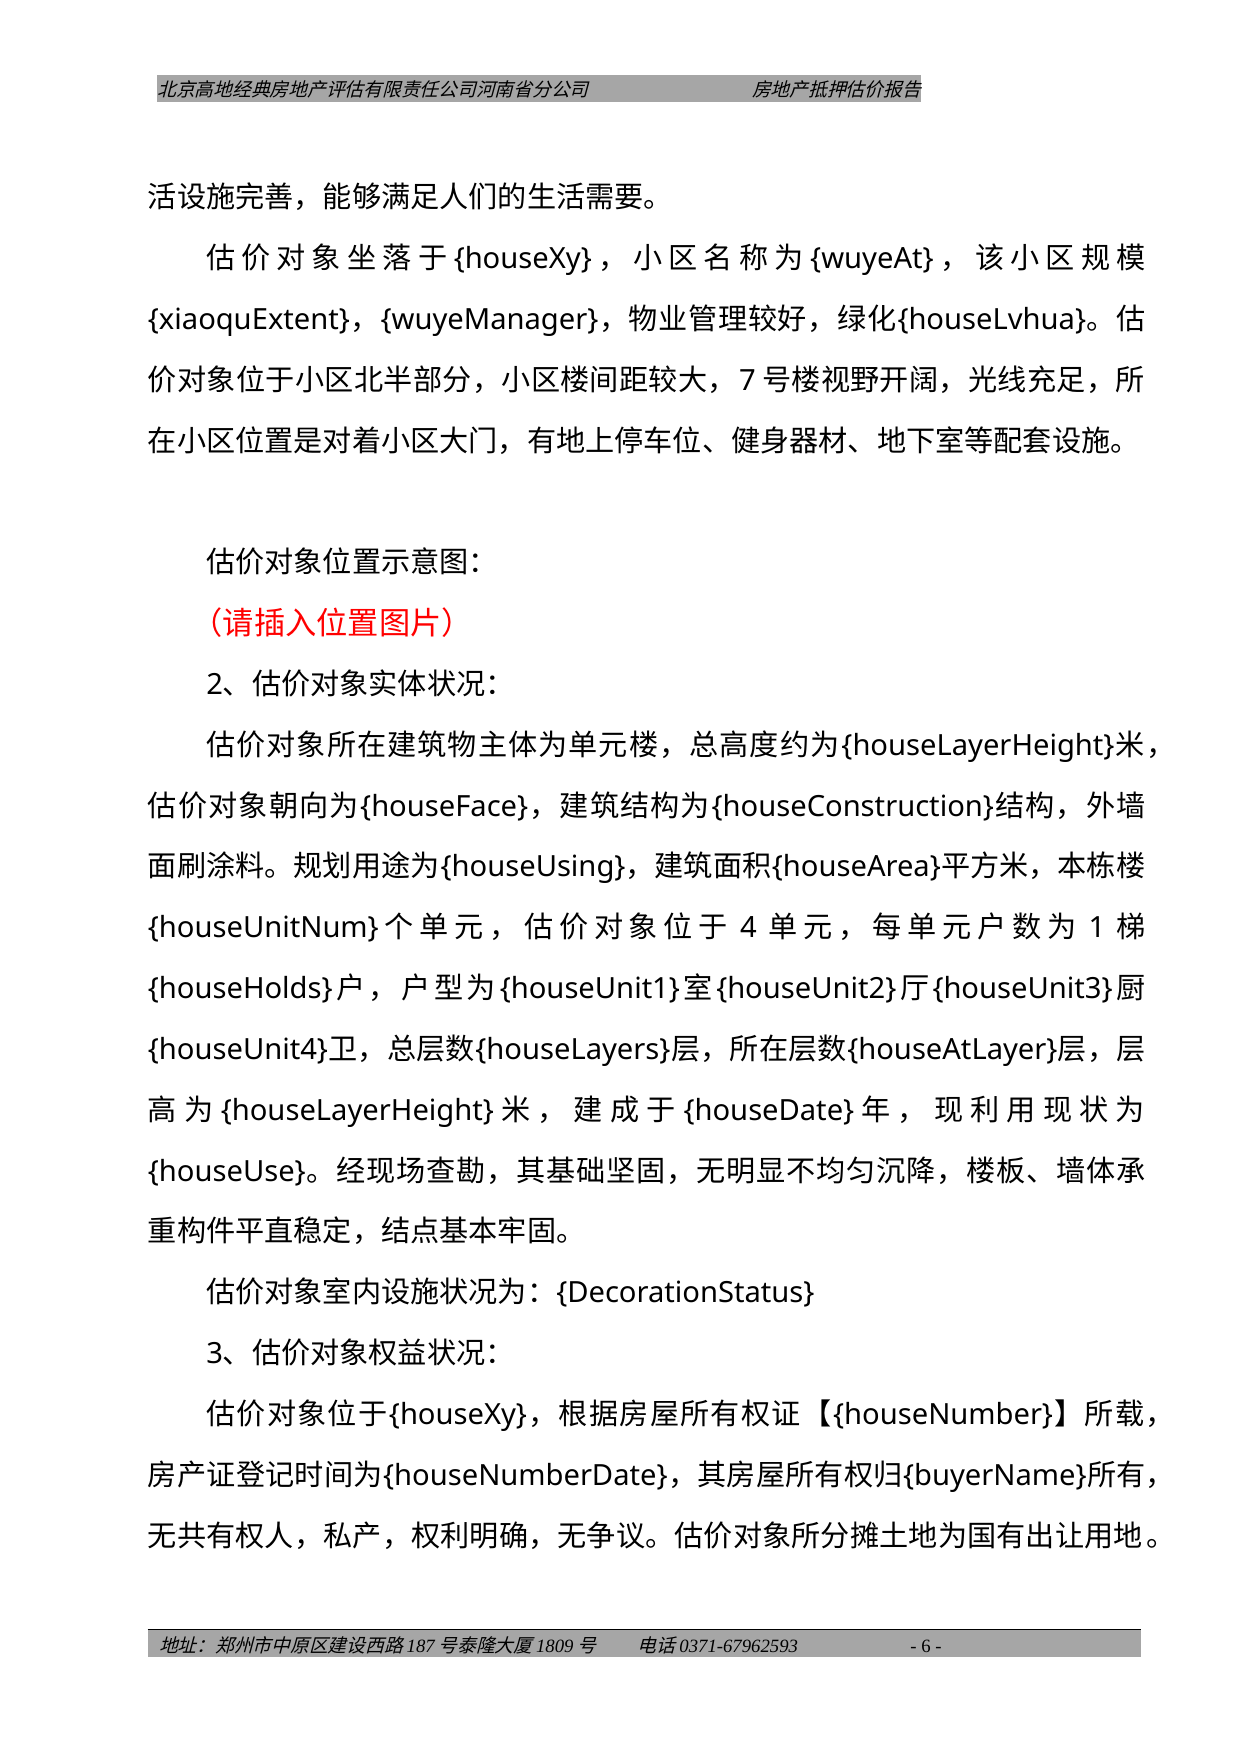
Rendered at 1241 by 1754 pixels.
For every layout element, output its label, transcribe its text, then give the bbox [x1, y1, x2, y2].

text 估价对象所在建筑物主体为单元楼，总高度约为{houseLayerHeight}米，估价对象朝向为{houseFace}，建筑结构为{houseConstruction}结构，外墙面刷涂料。规划用途为{houseUsing}，建筑面积{houseArea}平方米，本栋楼{houseUnitNum}个单元，估价对象位于4单元，每单元户数为1梯{houseHolds}户，户型为{houseUnit1}室{houseUnit2}厅{houseUnit3}厨{houseUnit4}卫，总层数{houseLayers}层，所在层数{houseAtLayer}层，层高为{houseLayerHeight}米，建成于{houseDate}年，现利用现状为{houseUse}。经现场查勘，其基础坚固，无明显不均匀沉降，楼板、墙体承重构件平直稳定，结点基本牢固。 [148, 712, 1146, 1259]
text 3、估价对象权益状况： [148, 1320, 1146, 1381]
text （请插入位置图片） [148, 590, 1146, 651]
text 估价对象位置示意图： [148, 529, 1146, 590]
text 估价对象坐落于{houseXy}，小区名称为{wuyeAt}，该小区规模{xiaoquExtent}，{wuyeManager}，物业管理较好，绿化{houseLvhua}。估价对象位于小区北半部分，小区楼间距较大，7号楼视野开阔，光线充足，所在小区位置是对着小区大门，有地上停车位、健身器材、地下室等配套设施。 [148, 225, 1146, 469]
text 2、估价对象实体状况： [148, 651, 1146, 712]
text 估价对象室内设施状况为：{DecorationStatus} [148, 1259, 1146, 1320]
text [148, 1381, 1146, 1564]
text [148, 164, 1146, 225]
